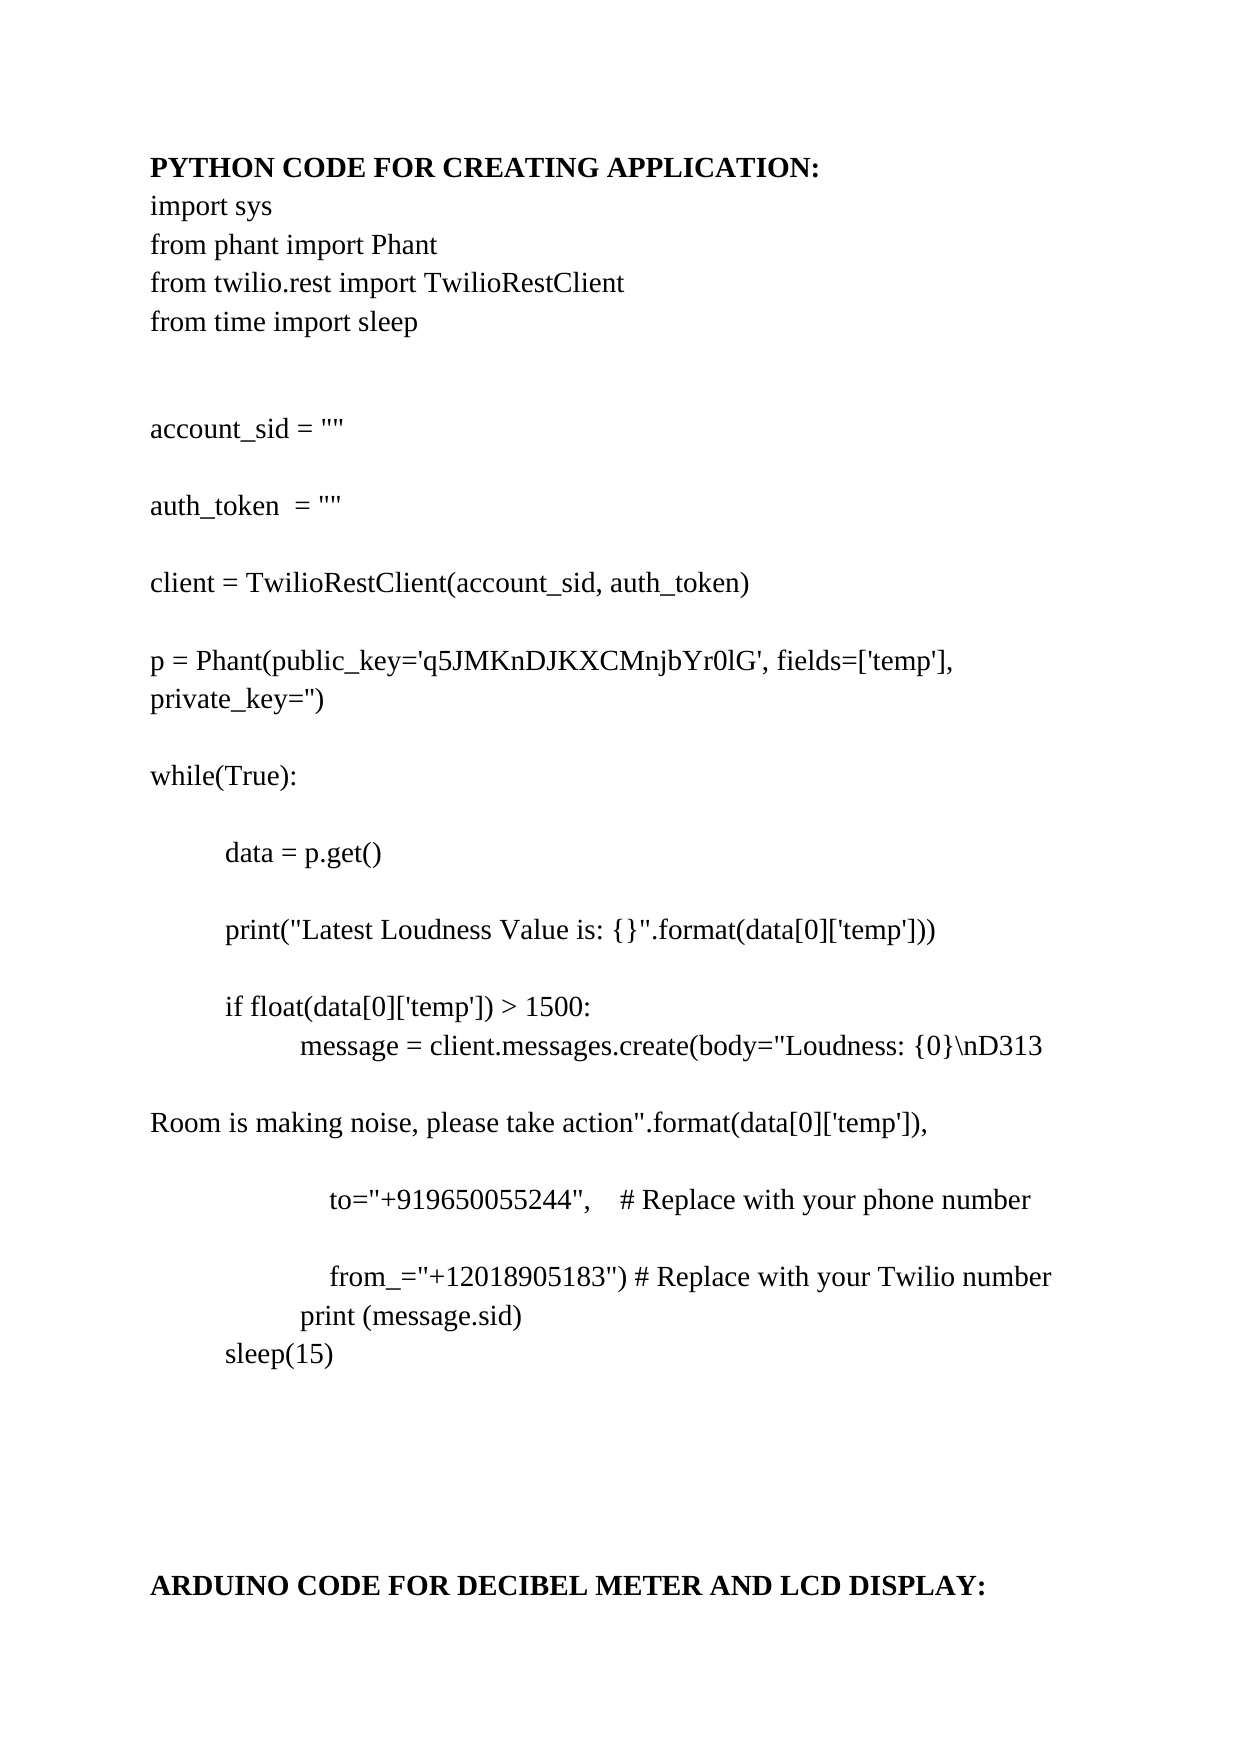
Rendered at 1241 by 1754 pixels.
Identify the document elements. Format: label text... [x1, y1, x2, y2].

text PYTHON CODE FOR CREATING APPLICATION: [150, 150, 1090, 183]
text client = TwilioRestClient(account_sid, auth_token) [150, 566, 1090, 599]
text sleep(15) [150, 1336, 1090, 1370]
text Room is making noise, please take action".format(data[0]['temp']), [150, 1105, 1090, 1139]
text auth_token = "" [150, 488, 1090, 522]
text print (message.sid) [150, 1298, 1090, 1331]
text if float(data[0]['temp']) > 1500: [150, 989, 1090, 1023]
text from_="+12018905183") # Replace with your Twilio number [150, 1259, 1090, 1293]
text account_sid = "" [150, 411, 1090, 445]
text data = p.get() [150, 835, 1090, 869]
text from time import sleep [150, 304, 1090, 338]
text import sys [150, 188, 1090, 222]
text from twilio.rest import TwilioRestClient [150, 266, 1090, 299]
text ARDUINO CODE FOR DECIBEL METER AND LCD DISPLAY: [150, 1568, 1090, 1601]
text to="+919650055244", # Replace with your phone number [150, 1182, 1090, 1216]
text print("Latest Loudness Value is: {}".format(data[0]['temp'])) [150, 912, 1090, 946]
text message = client.messages.create(body="Loudness: {0}\nD313 [150, 1028, 1090, 1062]
text while(True): [150, 758, 1090, 792]
text from phant import Phant [150, 227, 1090, 261]
text p = Phant(public_key='q5JMKnDJKXCMnjbYr0lG', fields=['temp'], private_key='') [150, 643, 1090, 715]
